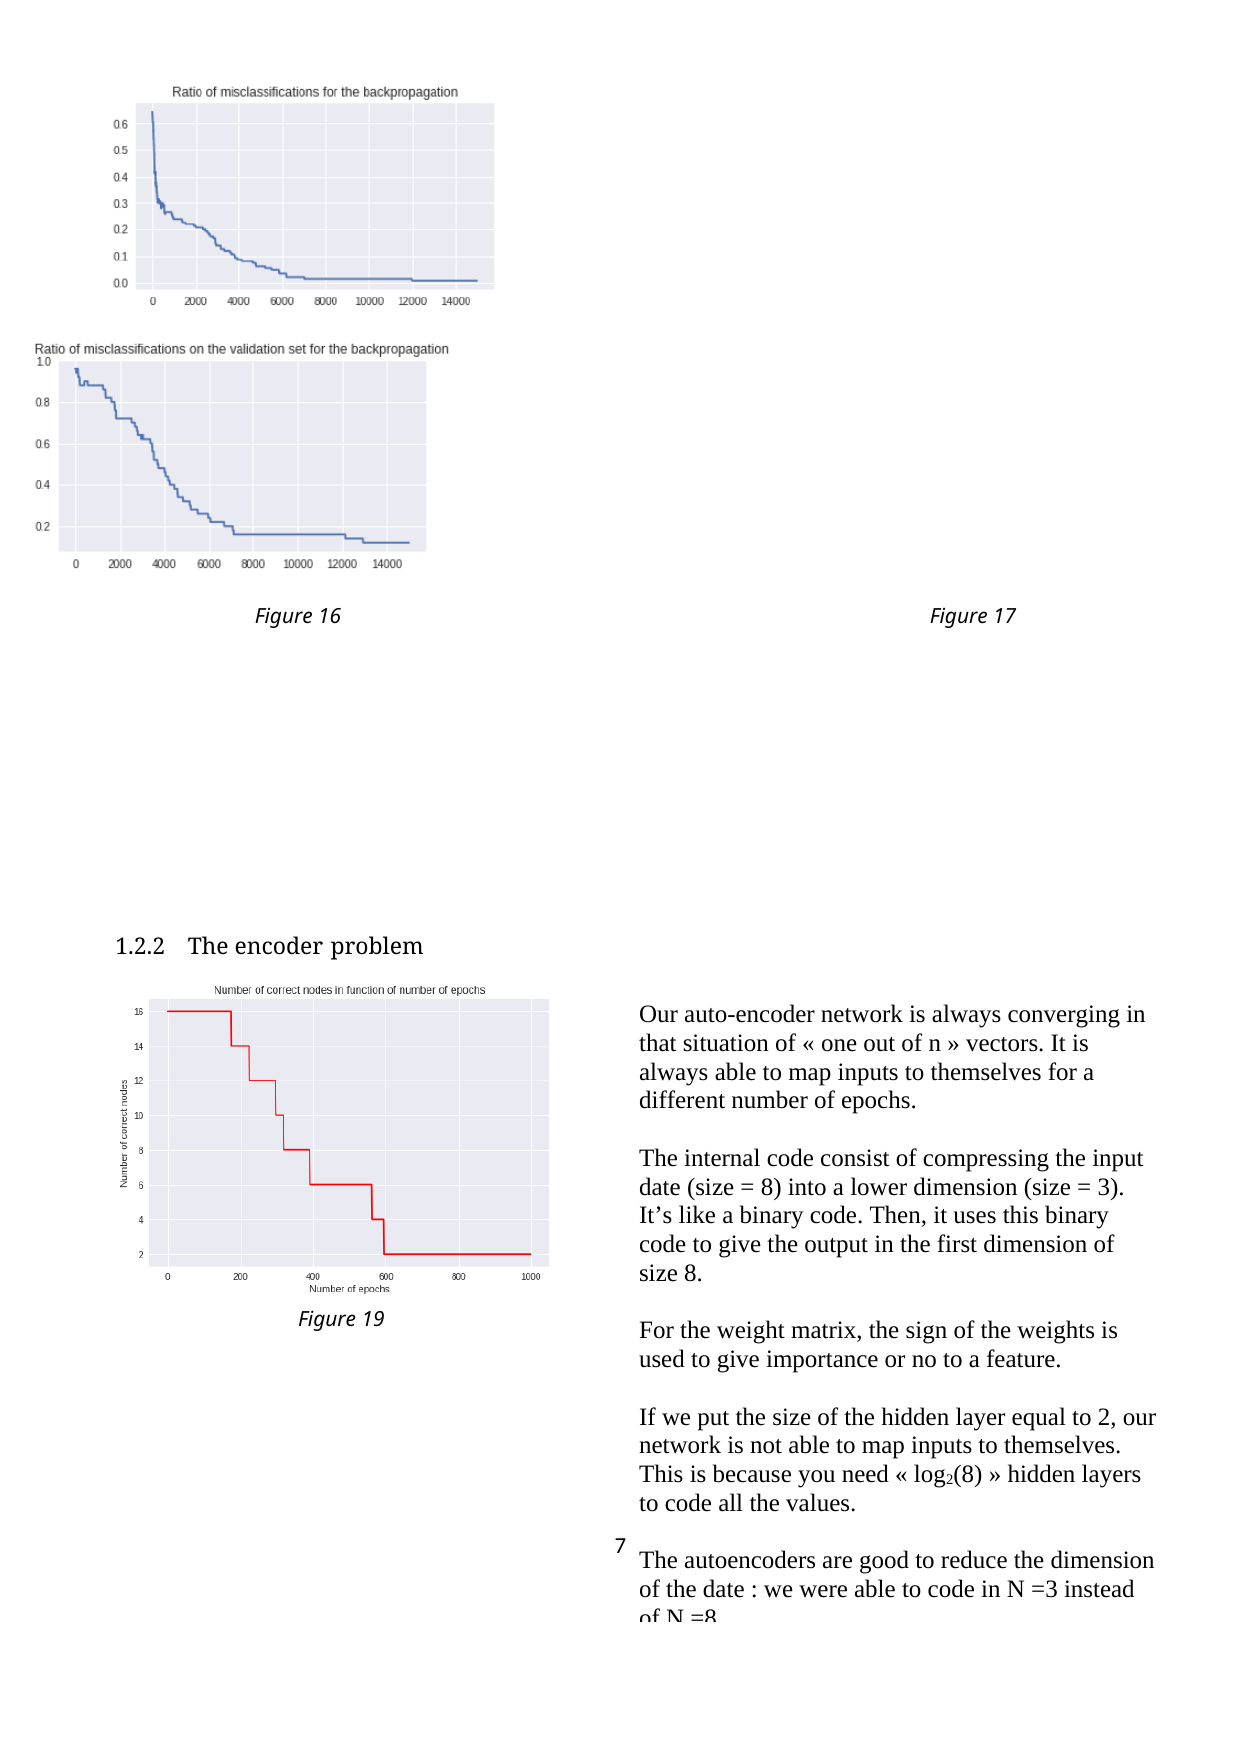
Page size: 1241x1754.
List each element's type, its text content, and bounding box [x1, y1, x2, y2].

picture [29, 338, 453, 579]
picture [100, 75, 502, 335]
subtitle The encoder problem [115, 929, 1211, 961]
text Figure 19 [29, 1304, 1211, 1332]
text Figure 16 Figure 17 [29, 601, 1211, 629]
picture [114, 979, 555, 1300]
